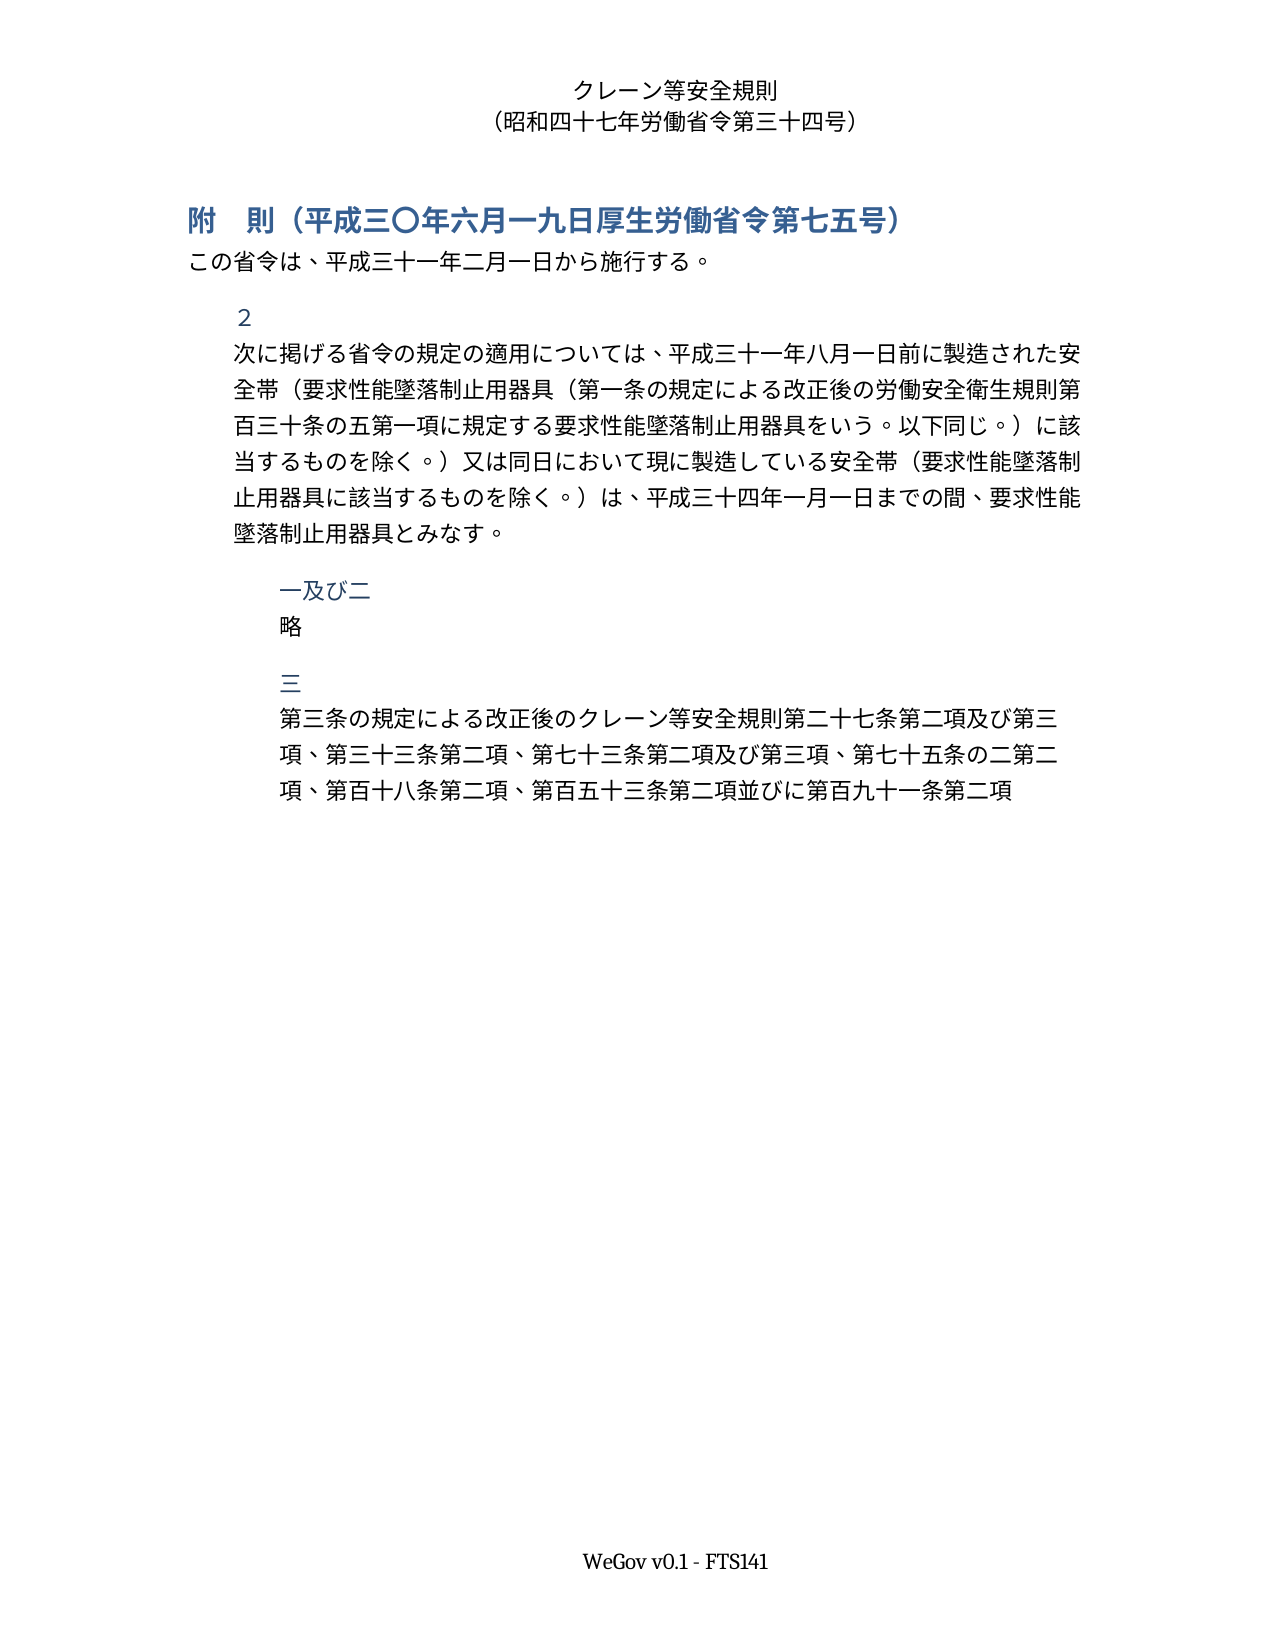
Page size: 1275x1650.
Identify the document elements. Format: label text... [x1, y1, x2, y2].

subtitle 三 [279, 667, 1087, 699]
text 略 [279, 611, 1087, 642]
text この省令は、平成三十一年二月一日から施行する。 [187, 246, 1087, 277]
text 次に掲げる省令の規定の適用については、平成三十一年八月一日前に製造された安全帯（要求性能墜落制止用器具（第一条の規定による改正後の労働安全衛生規則第百三十条の五第一項に規定する要求性能墜落制止用器具をいう。以下同じ。）に該当するものを除く。）又は同日において現に製造している安全帯（要求性能墜落制止用器具に該当するものを除く。）は、平成三十四年一月一日までの間、要求性能墜落制止用器具とみなす。 [233, 338, 1087, 549]
subtitle 附 則（平成三〇年六月一九日厚生労働省令第七五号） [187, 200, 1087, 240]
text 第三条の規定による改正後のクレーン等安全規則第二十七条第二項及び第三項、第三十三条第二項、第七十三条第二項及び第三項、第七十五条の二第二項、第百十八条第二項、第百五十三条第二項並びに第百九十一条第二項 [279, 703, 1087, 807]
subtitle ２ [233, 302, 1087, 334]
subtitle 一及び二 [279, 575, 1087, 606]
